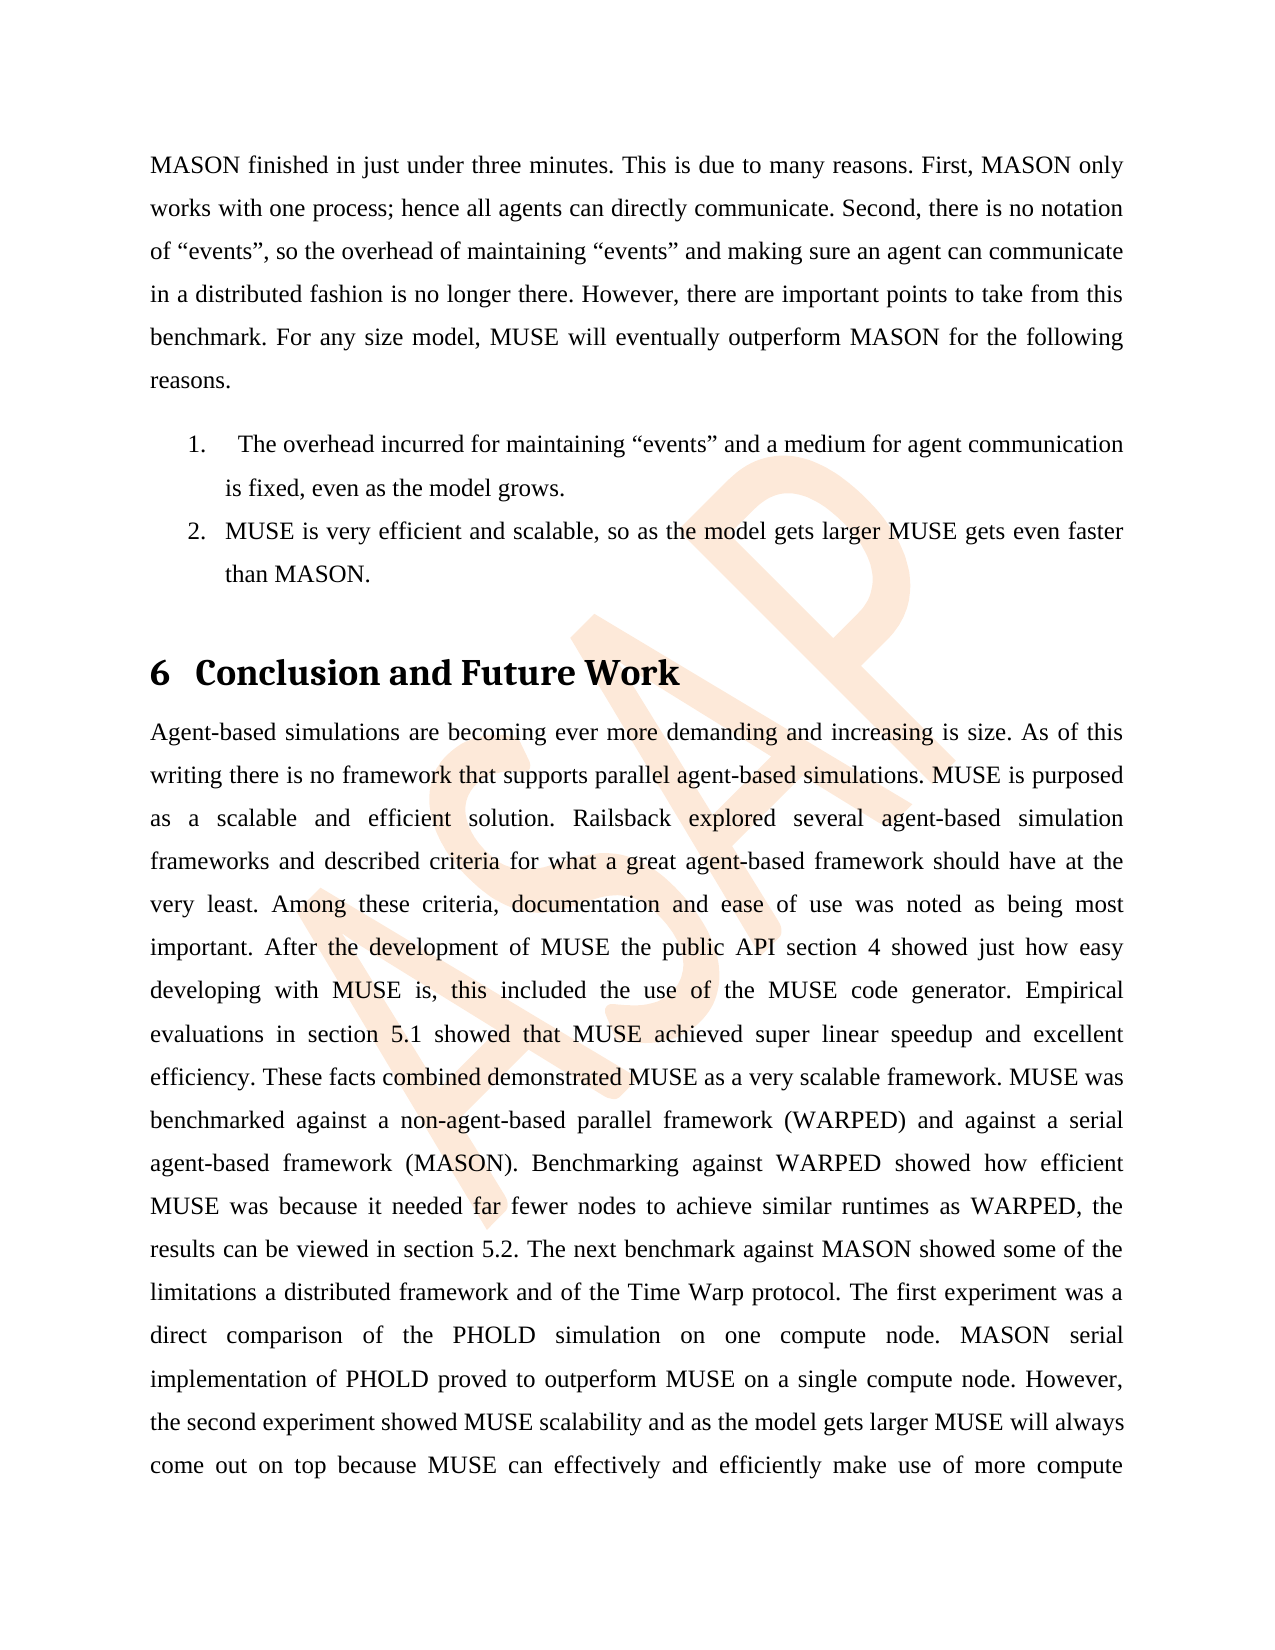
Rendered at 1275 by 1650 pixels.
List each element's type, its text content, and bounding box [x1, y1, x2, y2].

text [150, 150, 1125, 394]
subtitle Conclusion and Future Work [150, 652, 1125, 695]
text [150, 717, 1125, 1479]
list MUSE is very efficient and scalable, so as the model gets larger MUSE gets even faster than MASON. [187, 516, 1125, 588]
list The overhead incurred for maintaining “events” and a medium for agent communication is fixed, even as the model grows. [187, 429, 1125, 501]
